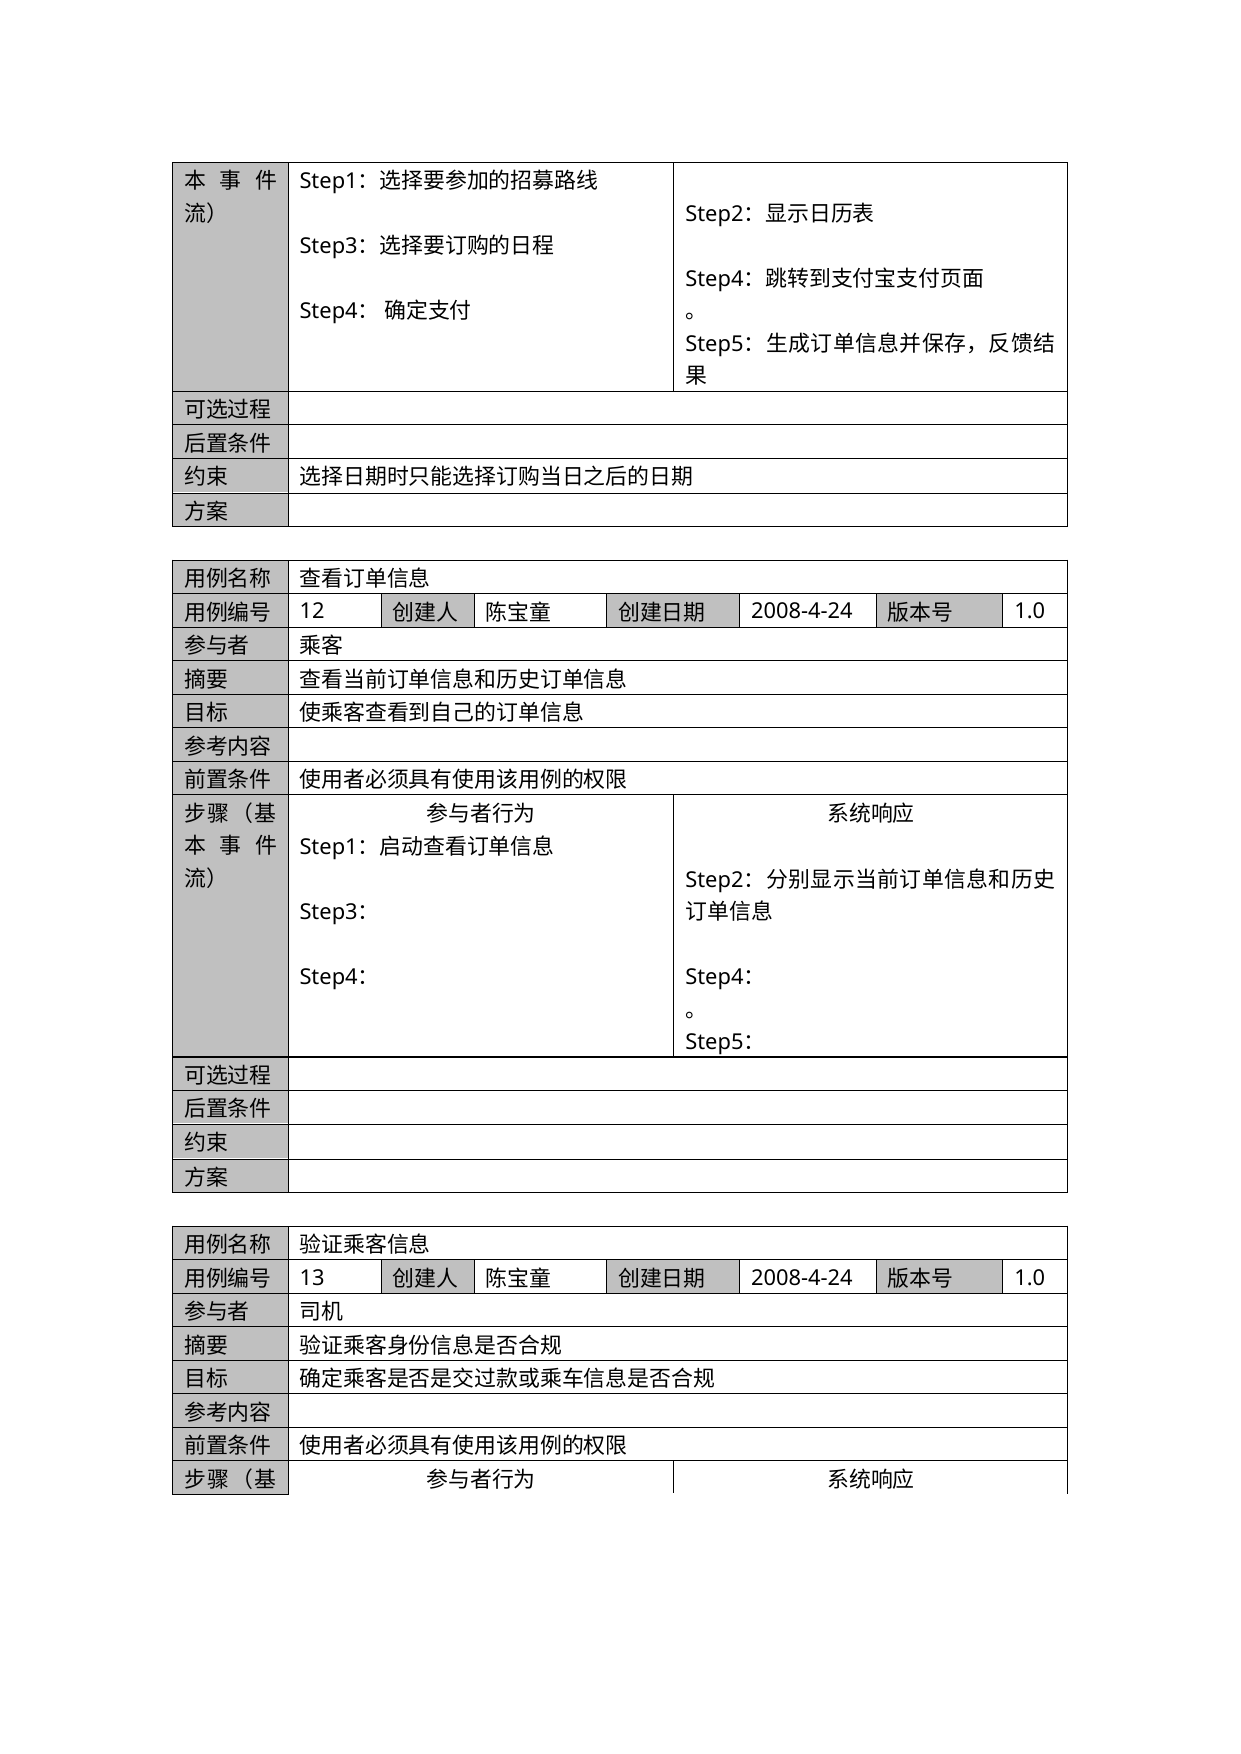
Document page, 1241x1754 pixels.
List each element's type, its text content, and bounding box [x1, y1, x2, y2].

table_cell [289, 728, 1067, 761]
table_cell 后置条件 [173, 425, 288, 458]
table_cell 约束 [173, 1125, 288, 1158]
table_cell 前置条件 [173, 1428, 288, 1460]
table_cell [289, 1394, 1067, 1427]
table_cell 摘要 [173, 1327, 288, 1360]
table_cell 参考内容 [173, 1394, 288, 1427]
table_cell 步骤（基本事件流） [173, 163, 288, 391]
table_cell 约束 [173, 459, 288, 492]
table_cell 版本号 [877, 594, 1002, 627]
table_cell [289, 1091, 1067, 1123]
table_cell 用例编号 [173, 1260, 288, 1293]
table_header 用例名称 [173, 561, 288, 593]
table_cell [289, 494, 1067, 526]
table_cell 参与者行为 [289, 1461, 674, 1494]
table_cell 使用者必须具有使用该用例的权限 [289, 762, 1067, 794]
table_cell 目标 [173, 695, 288, 727]
table_cell 参考内容 [173, 728, 288, 761]
table_cell 参与者 [173, 628, 288, 660]
table_header 查看订单信息 [289, 561, 1067, 593]
table_cell Step1：启动查看订单信息 Step3： Step4： [289, 828, 673, 1056]
table_cell 使乘客查看到自己的订单信息 [289, 695, 1067, 727]
table_cell 方案 [173, 494, 288, 526]
table_cell 12 [289, 594, 381, 627]
table_cell 验证乘客身份信息是否合规 [289, 1327, 1067, 1360]
table_cell 前置条件 [173, 762, 288, 794]
table_cell 系统响应 [674, 795, 1067, 828]
table_cell 目标 [173, 1361, 288, 1393]
table_cell 使用者必须具有使用该用例的权限 [289, 1428, 1067, 1460]
table_cell 2008-4-24 [740, 594, 876, 627]
table_cell [289, 425, 1067, 458]
table_header 用例名称 [173, 1227, 288, 1259]
table_cell [289, 1125, 1067, 1158]
table_cell 步骤（基本事件流） [173, 1461, 288, 1494]
table_cell 查看当前订单信息和历史订单信息 [289, 661, 1067, 694]
table_cell 步骤（基本事件流） [173, 795, 288, 1056]
table_cell 陈宝童 [475, 1260, 606, 1293]
table_cell 1.0 [1003, 594, 1067, 627]
table_cell 陈宝童 [475, 594, 606, 627]
table_cell 用例编号 [173, 594, 288, 627]
table_header 验证乘客信息 [289, 1227, 1067, 1259]
table_cell 确定乘客是否是交过款或乘车信息是否合规 [289, 1361, 1067, 1393]
table_cell 创建人 [382, 594, 474, 627]
table_cell [289, 1058, 1067, 1090]
table_cell 2008-4-24 [740, 1260, 876, 1293]
table_cell 13 [289, 1260, 381, 1293]
table_cell Step2：显示日历表 Step4：跳转到支付宝支付页面 。 Step5：生成订单信息并保存，反馈结果 [674, 163, 1067, 391]
table_cell 乘客 [289, 628, 1067, 660]
table_cell Step2：分别显示当前订单信息和历史订单信息 Step4： 。 Step5： [674, 828, 1067, 1056]
table_cell 系统响应 [674, 1461, 1067, 1494]
table_cell 创建日期 [607, 1260, 739, 1293]
table_cell 1.0 [1003, 1260, 1067, 1293]
table_cell 选择日期时只能选择订购当日之后的日期 [289, 459, 1067, 492]
table_cell 方案 [173, 1160, 288, 1192]
table_cell 司机 [289, 1294, 1067, 1326]
table_cell 摘要 [173, 661, 288, 694]
table_cell 版本号 [877, 1260, 1002, 1293]
table_cell 创建人 [382, 1260, 474, 1293]
table_cell 后置条件 [173, 1091, 288, 1123]
table_cell Step1：选择要参加的招募路线 Step3：选择要订购的日程 Step4： 确定支付 [289, 163, 673, 391]
table_cell 可选过程 [173, 1058, 288, 1090]
table_cell [289, 1160, 1067, 1192]
table_cell 可选过程 [173, 392, 288, 424]
table_cell 创建日期 [607, 594, 739, 627]
table_cell 参与者 [173, 1294, 288, 1326]
table_cell 参与者行为 [289, 795, 673, 828]
table_cell [289, 392, 1067, 424]
